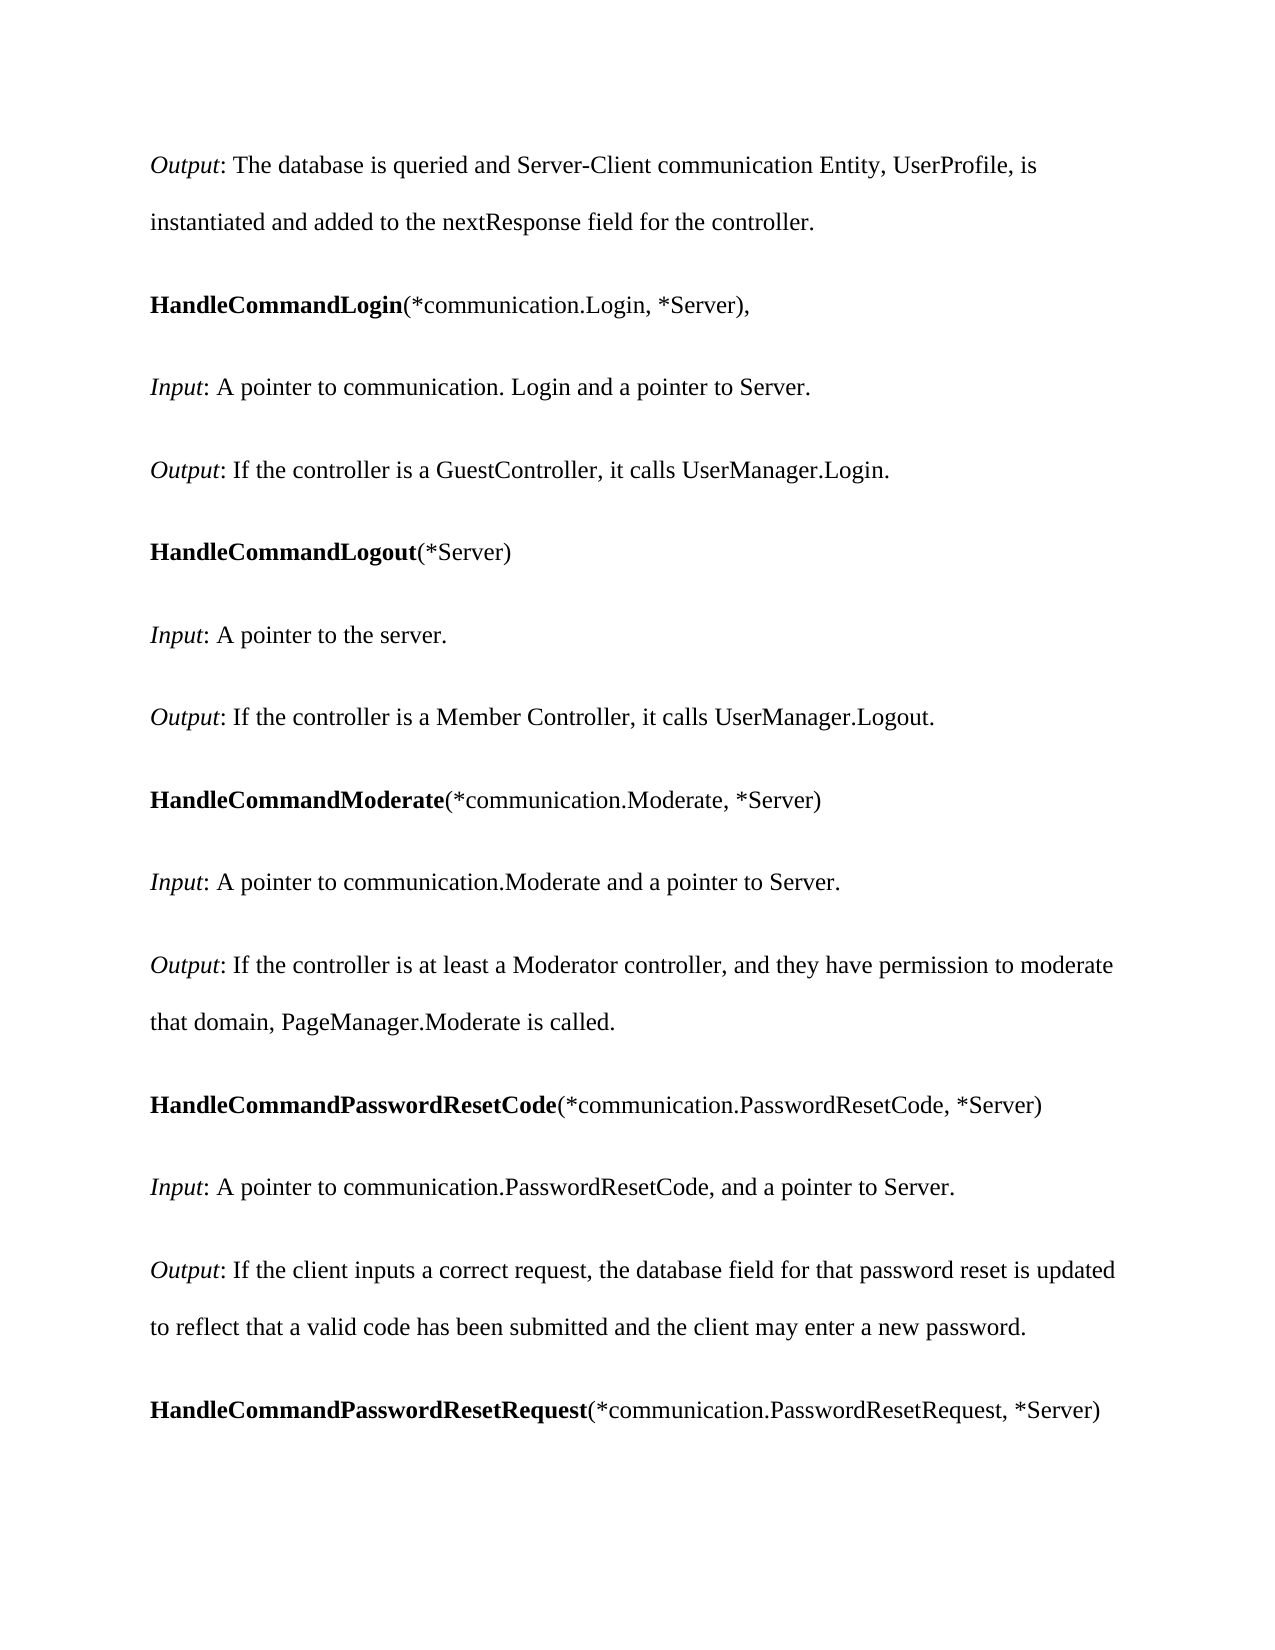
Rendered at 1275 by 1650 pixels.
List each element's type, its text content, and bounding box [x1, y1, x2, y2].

text Input: A pointer to communication. Login and a pointer to Server. [150, 372, 1125, 401]
text Output: The database is queried and Server-Client communication Entity, UserProfile, is instantiated and added to the nextResponse field for the controller. [150, 150, 1125, 236]
text HandleCommandPasswordResetRequest(*communication.PasswordResetRequest, *Server) [150, 1395, 1125, 1424]
text Output: If the controller is a GuestController, it calls UserManager.Login. [150, 455, 1125, 484]
text Input: A pointer to communication.Moderate and a pointer to Server. [150, 867, 1125, 896]
text Output: If the controller is at least a Moderator controller, and they have permission to moderate that domain, PageManager.Moderate is called. [150, 950, 1125, 1036]
text HandleCommandLogout(*Server) [150, 537, 1125, 566]
text Output: If the client inputs a correct request, the database field for that password reset is updated to reflect that a valid code has been submitted and the client may enter a new password. [150, 1255, 1125, 1341]
text Input: A pointer to the server. [150, 620, 1125, 649]
text Input: A pointer to communication.PasswordResetCode, and a pointer to Server. [150, 1172, 1125, 1201]
text HandleCommandModerate(*communication.Moderate, *Server) [150, 785, 1125, 814]
text HandleCommandLogin(*communication.Login, *Server), [150, 290, 1125, 319]
text Output: If the controller is a Member Controller, it calls UserManager.Logout. [150, 702, 1125, 731]
text HandleCommandPasswordResetCode(*communication.PasswordResetCode, *Server) [150, 1090, 1125, 1119]
